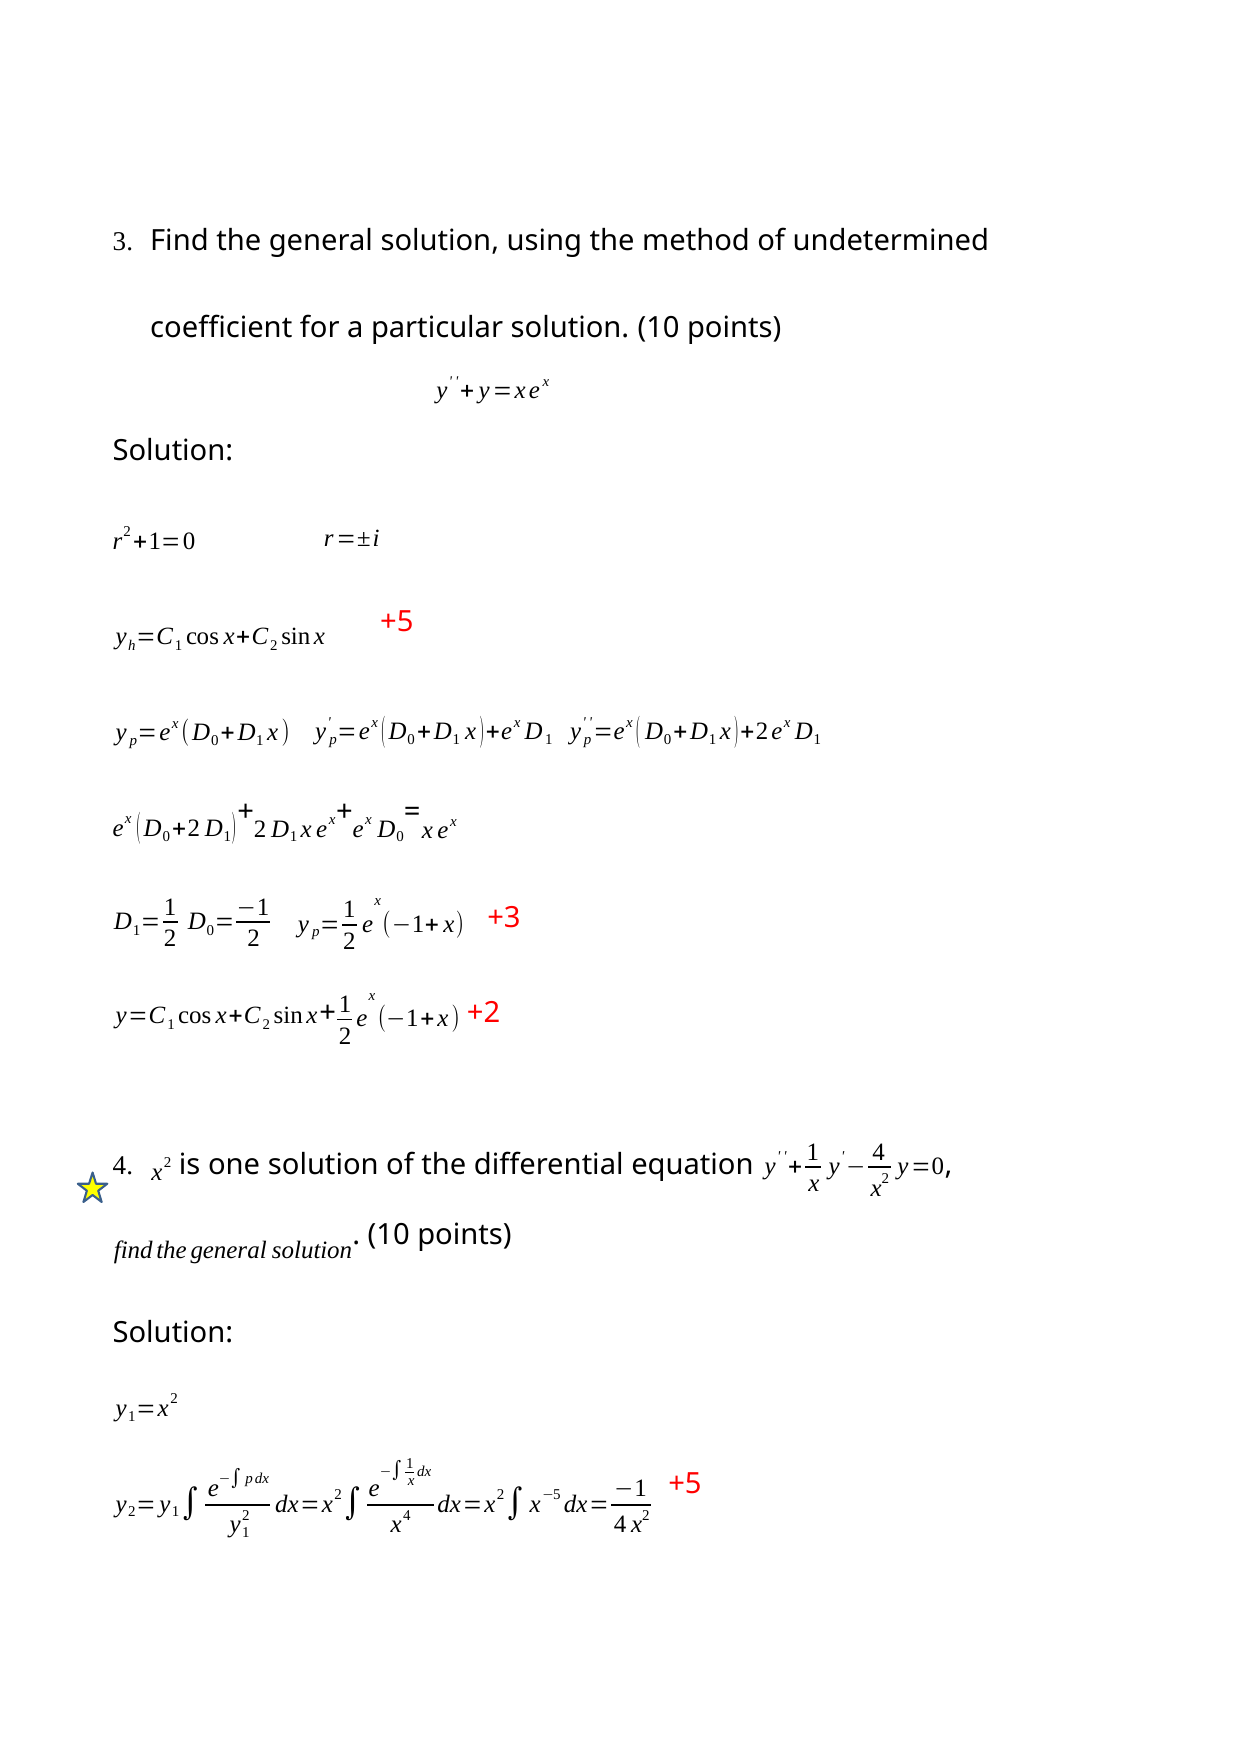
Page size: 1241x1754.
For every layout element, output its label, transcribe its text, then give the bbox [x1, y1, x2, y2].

text + +2 [112, 980, 1128, 1055]
text ++= [112, 790, 1128, 865]
text +3 [112, 885, 1128, 960]
text Solution: [112, 411, 1128, 486]
text . (10 points) [112, 1213, 1128, 1288]
text +5 [112, 1441, 1128, 1554]
list Find the general solution, using the method of undetermined coefficient for a particular solution. (10 points) [112, 202, 1128, 363]
text Solution: [112, 1294, 1128, 1369]
list is one solution of the differential equation , [112, 1132, 1128, 1207]
text +5 [112, 601, 1128, 676]
